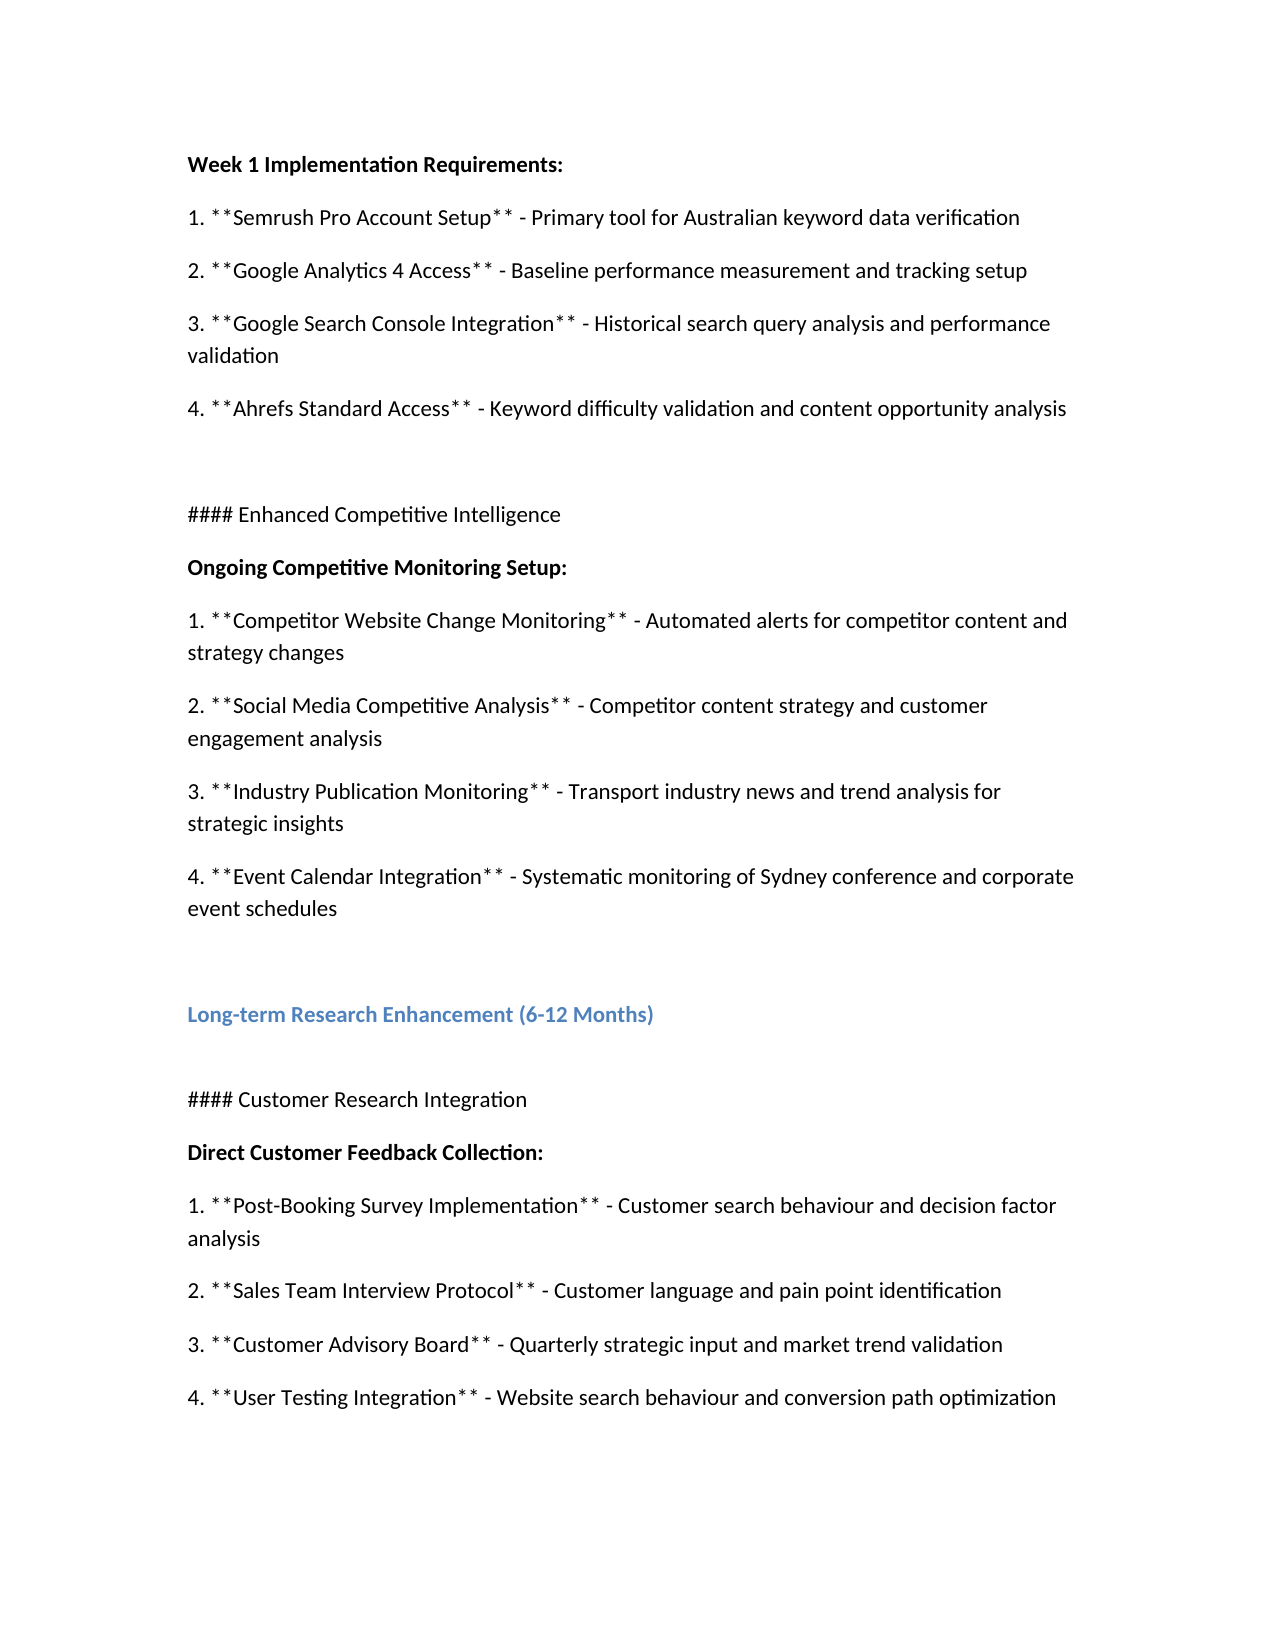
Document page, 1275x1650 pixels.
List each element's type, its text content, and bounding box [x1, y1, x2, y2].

text 2. **Google Analytics 4 Access** - Baseline performance measurement and tracking setup [187, 256, 1087, 284]
text 4. **User Testing Integration** - Website search behaviour and conversion path optimization [187, 1383, 1087, 1411]
text 1. **Semrush Pro Account Setup** - Primary tool for Australian keyword data verification [187, 203, 1087, 231]
text 2. **Social Media Competitive Analysis** - Competitor content strategy and customer engagement analysis [187, 692, 1087, 752]
text 3. **Customer Advisory Board** - Quarterly strategic input and market trend validation [187, 1330, 1087, 1358]
text Direct Customer Feedback Collection: [187, 1138, 1087, 1166]
text 3. **Industry Publication Monitoring** - Transport industry news and trend analysis for strategic insights [187, 777, 1087, 837]
text 2. **Sales Team Interview Protocol** - Customer language and pain point identification [187, 1277, 1087, 1305]
text #### Customer Research Integration [187, 1085, 1087, 1113]
subtitle Long-term Research Enhancement (6-12 Months) [187, 1000, 1087, 1028]
text 1. **Competitor Website Change Monitoring** - Automated alerts for competitor content and strategy changes [187, 606, 1087, 667]
text Ongoing Competitive Monitoring Setup: [187, 553, 1087, 581]
text Week 1 Implementation Requirements: [187, 150, 1087, 178]
text #### Enhanced Competitive Intelligence [187, 500, 1087, 528]
text 4. **Ahrefs Standard Access** - Keyword difficulty validation and content opportunity analysis [187, 394, 1087, 422]
text 3. **Google Search Console Integration** - Historical search query analysis and performance validation [187, 309, 1087, 369]
text 1. **Post-Booking Survey Implementation** - Customer search behaviour and decision factor analysis [187, 1191, 1087, 1252]
text 4. **Event Calendar Integration** - Systematic monitoring of Sydney conference and corporate event schedules [187, 862, 1087, 922]
